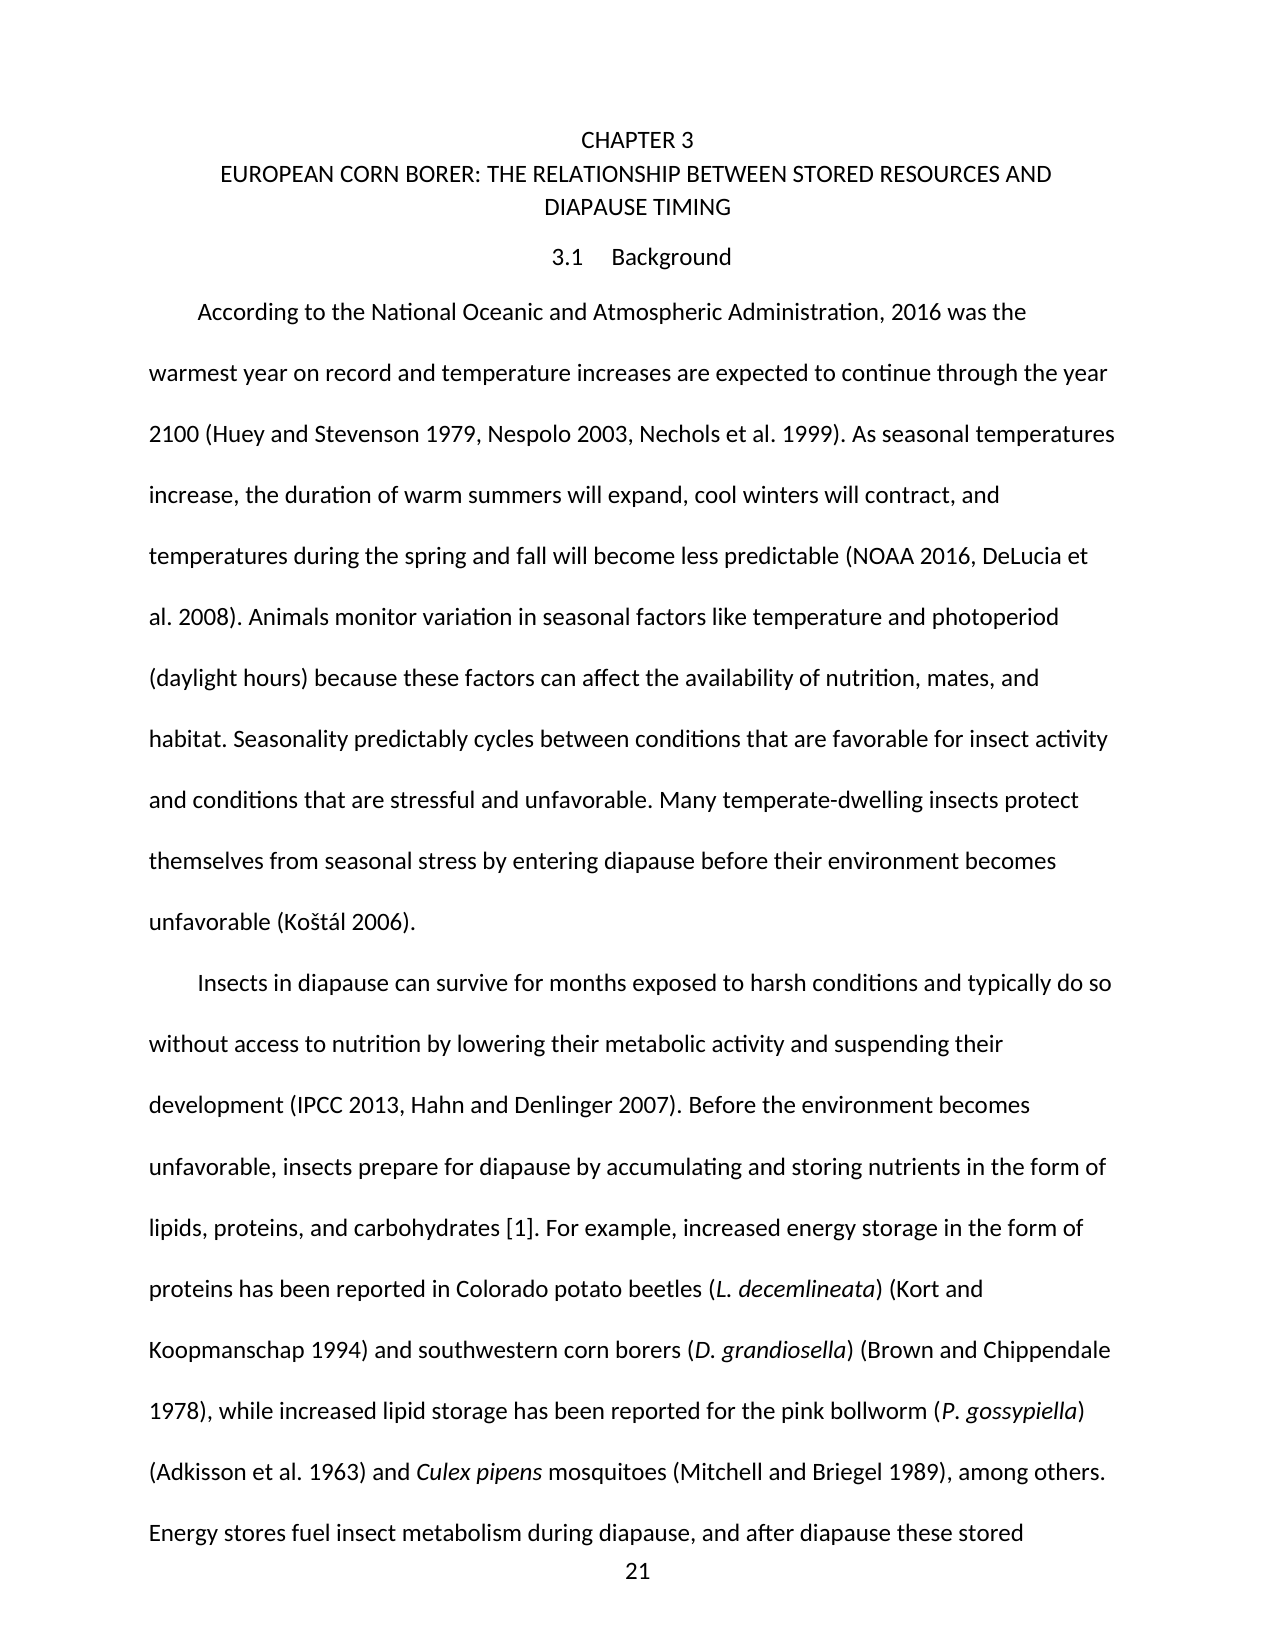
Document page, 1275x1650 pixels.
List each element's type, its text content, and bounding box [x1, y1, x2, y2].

text DIAPAUSE TIMING [150, 191, 1125, 222]
text EUROPEAN CORN BORER: THE RELATIONSHIP BETWEEN STORED RESOURCES AND [148, 158, 1124, 188]
text According to the National Oceanic and Atmospheric Administration, 2016 was the warmest year on record and temperature increases are expected to continue through the year 2100 (Huey and Stevenson 1979, Nespolo 2003, Nechols et al. 1999). As seasonal temperatures increase, the duration of warm summers will expand, cool winters will contract, and temperatures during the spring and fall will become less predictable (NOAA 2016, DeLucia et al. 2008). Animals monitor variation in seasonal factors like temperature and photoperiod (daylight hours) because these factors can affect the availability of nutrition, mates, and habitat. Seasonality predictably cycles between conditions that are favorable for insect activity and conditions that are stressful and unfavorable. Many temperate-dwelling insects protect themselves from seasonal stress by entering diapause before their environment becomes unfavorable (Koštál 2006). [148, 296, 1116, 937]
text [148, 968, 1116, 1547]
text 3.1 Background [150, 241, 1133, 272]
text CHAPTER 3 [150, 124, 1125, 155]
